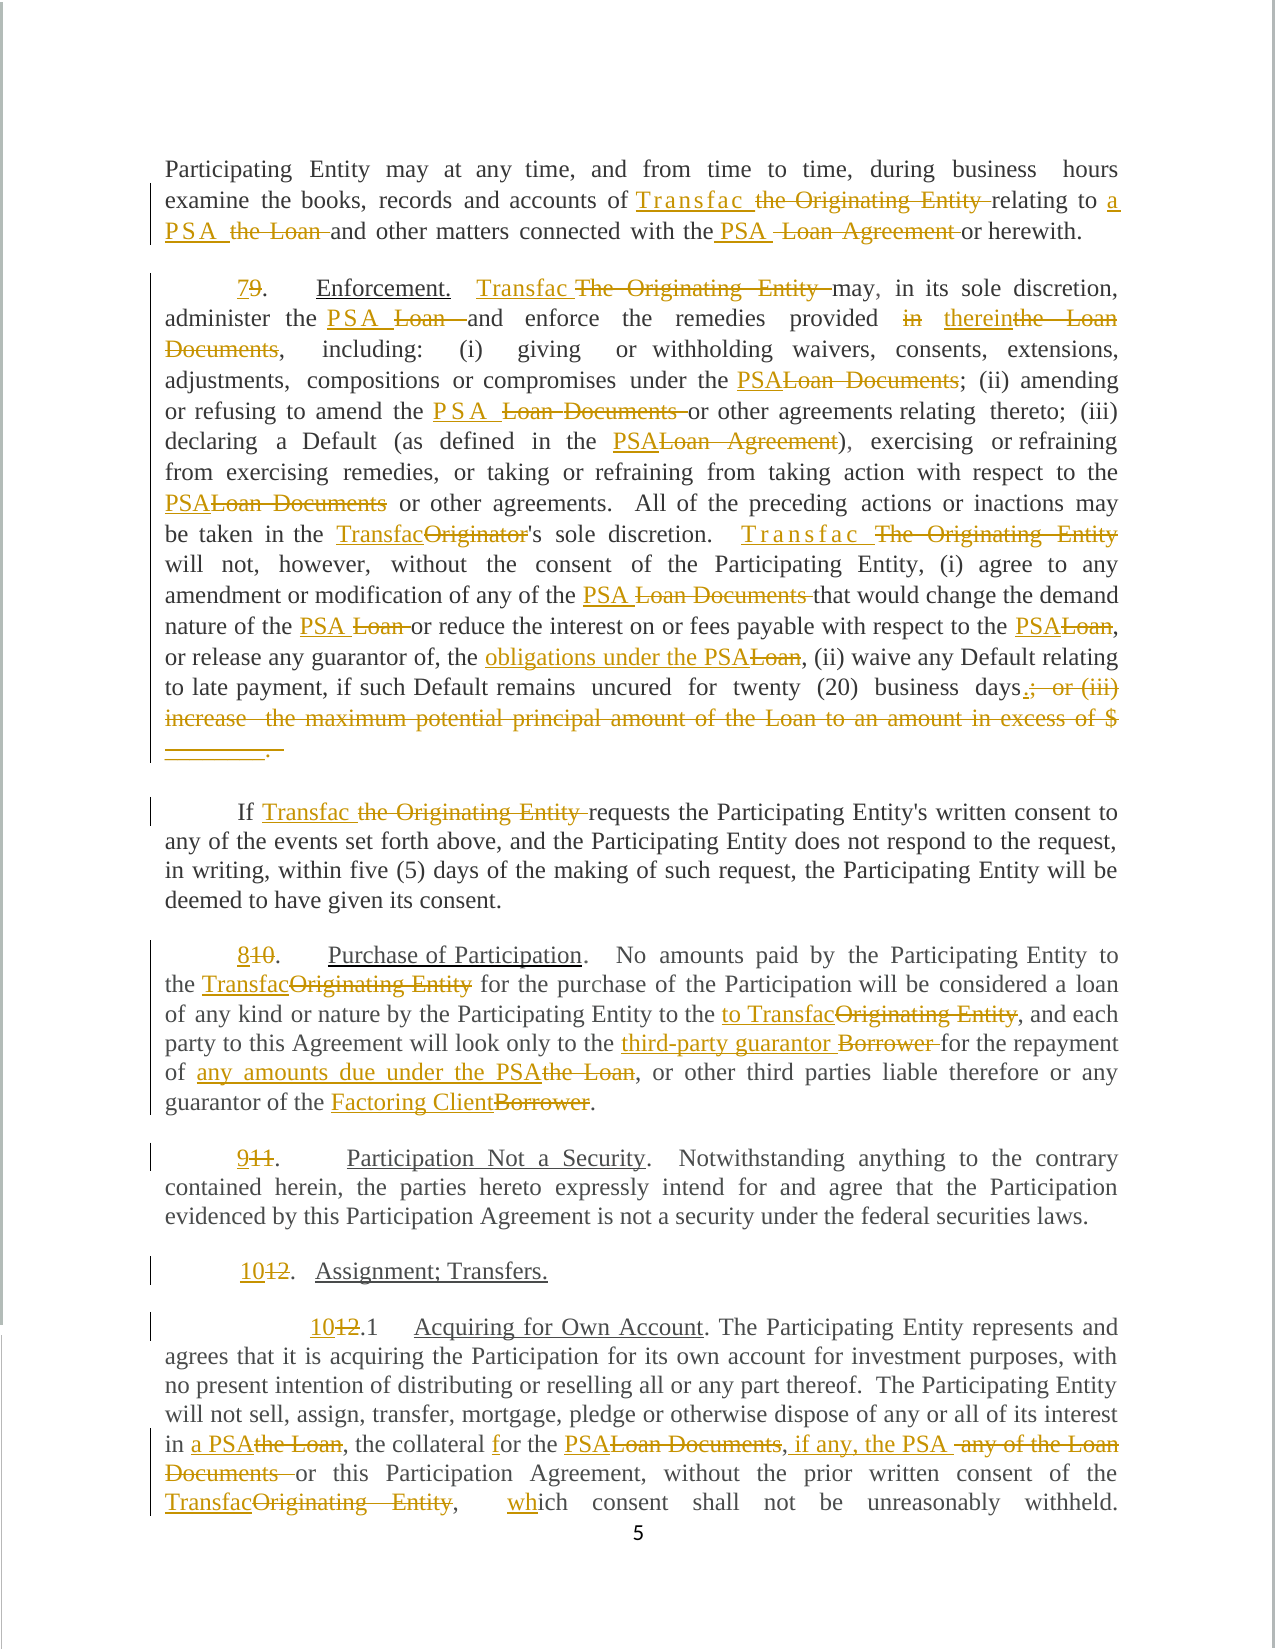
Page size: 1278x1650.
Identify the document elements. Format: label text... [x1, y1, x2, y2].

text . Purchase of Participation. No amounts paid by the Participating Entity to the for the purchase of the Participation will be considered a loan of any kind or nature by the Participating Entity to the , and each party to this Agreement will look only to the for the repayment of , or other third parties liable therefore or any guarantor of the . [164, 940, 1119, 1115]
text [164, 154, 1119, 245]
text . Assignment; Transfers. [164, 1256, 1119, 1285]
text . Participation Not a Security. Notwithstanding anything to the contrary contained herein, the parties hereto expressly intend for and agree that the Participation evidenced by this Participation Agreement is not a security under the federal securities laws. [164, 1143, 1119, 1230]
text . Enforcement. may, in its sole discretion, administer the and enforce the remedies provided , including: (i) giving or withholding waivers, consents, extensions, adjustments, compositions or compromises under the ; (ii) amending or refusing to amend the or other agreements relating thereto; (iii) declaring a Default (as defined in the ), exercising or refraining from exercising remedies, or taking or refraining from taking action with respect to the or other agreements. All of the preceding actions or inactions may be taken in the 's sole discretion. will not, however, without the consent of the Participating Entity, (i) agree to any amendment or modification of any of the that would change the demand nature of the or reduce the interest on or fees payable with respect to the , or release any guarantor of, the , (ii) waive any Default relating to late payment, if such Default remains uncured for twenty (20) business days [164, 273, 1119, 719]
text If requests the Participating Entity's written consent to any of the events set forth above, and the Participating Entity does not respond to the request, in writing, within five (5) days of the making of such request, the Participating Entity will be deemed to have given its consent. [164, 797, 1119, 913]
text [164, 1312, 1119, 1516]
